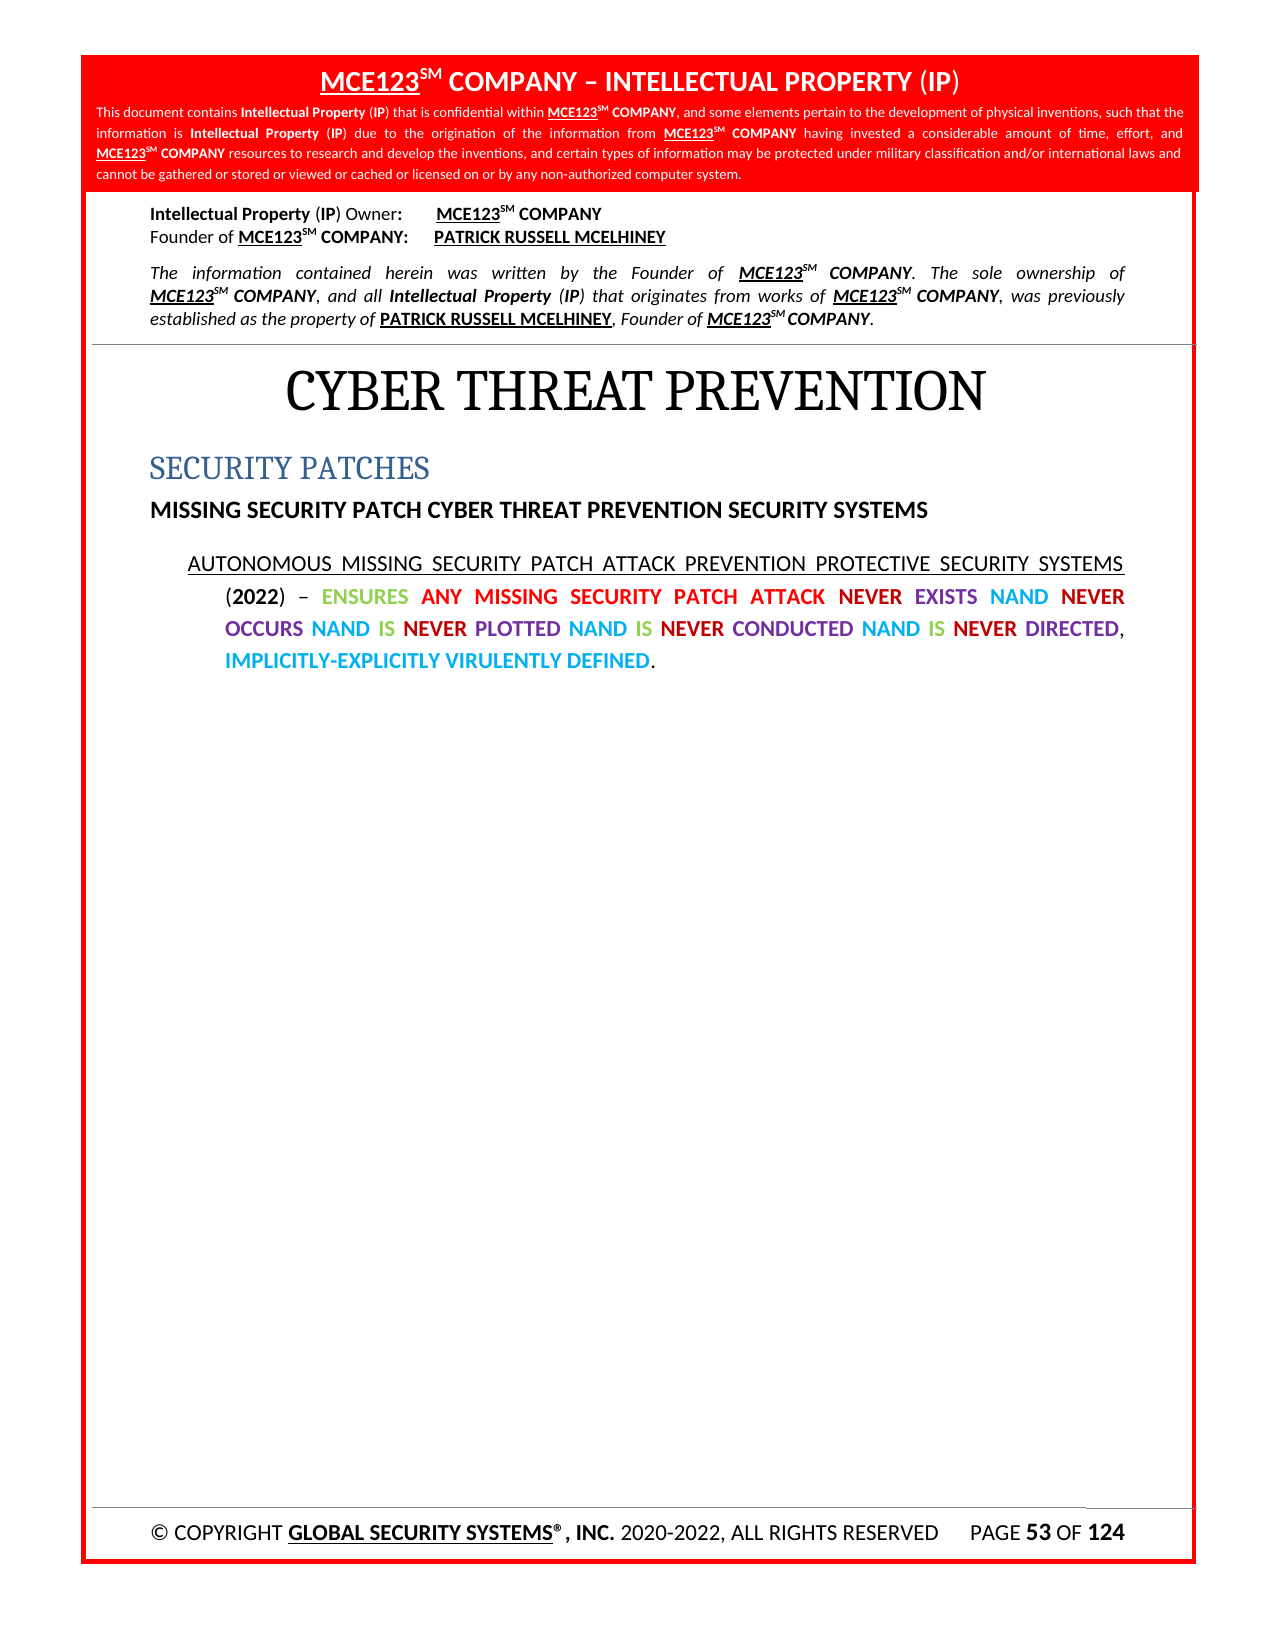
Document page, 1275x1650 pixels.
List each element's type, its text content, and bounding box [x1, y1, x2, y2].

text AUTONOMOUS MISSING SECURITY PATCH ATTACK PREVENTION PROTECTIVE SECURITY SYSTEMS (2022) – ENSURES ANY MISSING SECURITY PATCH ATTACK NEVER EXISTS NAND NEVER OCCURS NAND IS NEVER PLOTTED NAND IS NEVER CONDUCTED NAND IS NEVER DIRECTED, IMPLICITLY-EXPLICITLY VIRULENTLY DEFINED. [187, 575, 1125, 674]
title CYBER THREAT PREVENTION [150, 358, 1125, 425]
subtitle SECURITY PATCHES [150, 450, 1125, 488]
text AUTONOMOUS MISSING SECURITY PATCH ATTACK PREVENTION PROTECTIVE SECURITY SYSTEMS (2022) – ENSURES ANY MISSING SECURITY PATCH ATTACK NEVER EXISTS NAND NEVER OCCURS NAND IS NEVER PLOTTED NAND IS NEVER CONDUCTED NAND IS NEVER DIRECTED, IMPLICITLY-EXPLICITLY VIRULENTLY DEFINED. [187, 549, 1125, 574]
text MISSING SECURITY PATCH CYBER THREAT PREVENTION SECURITY SYSTEMS [150, 494, 1125, 524]
